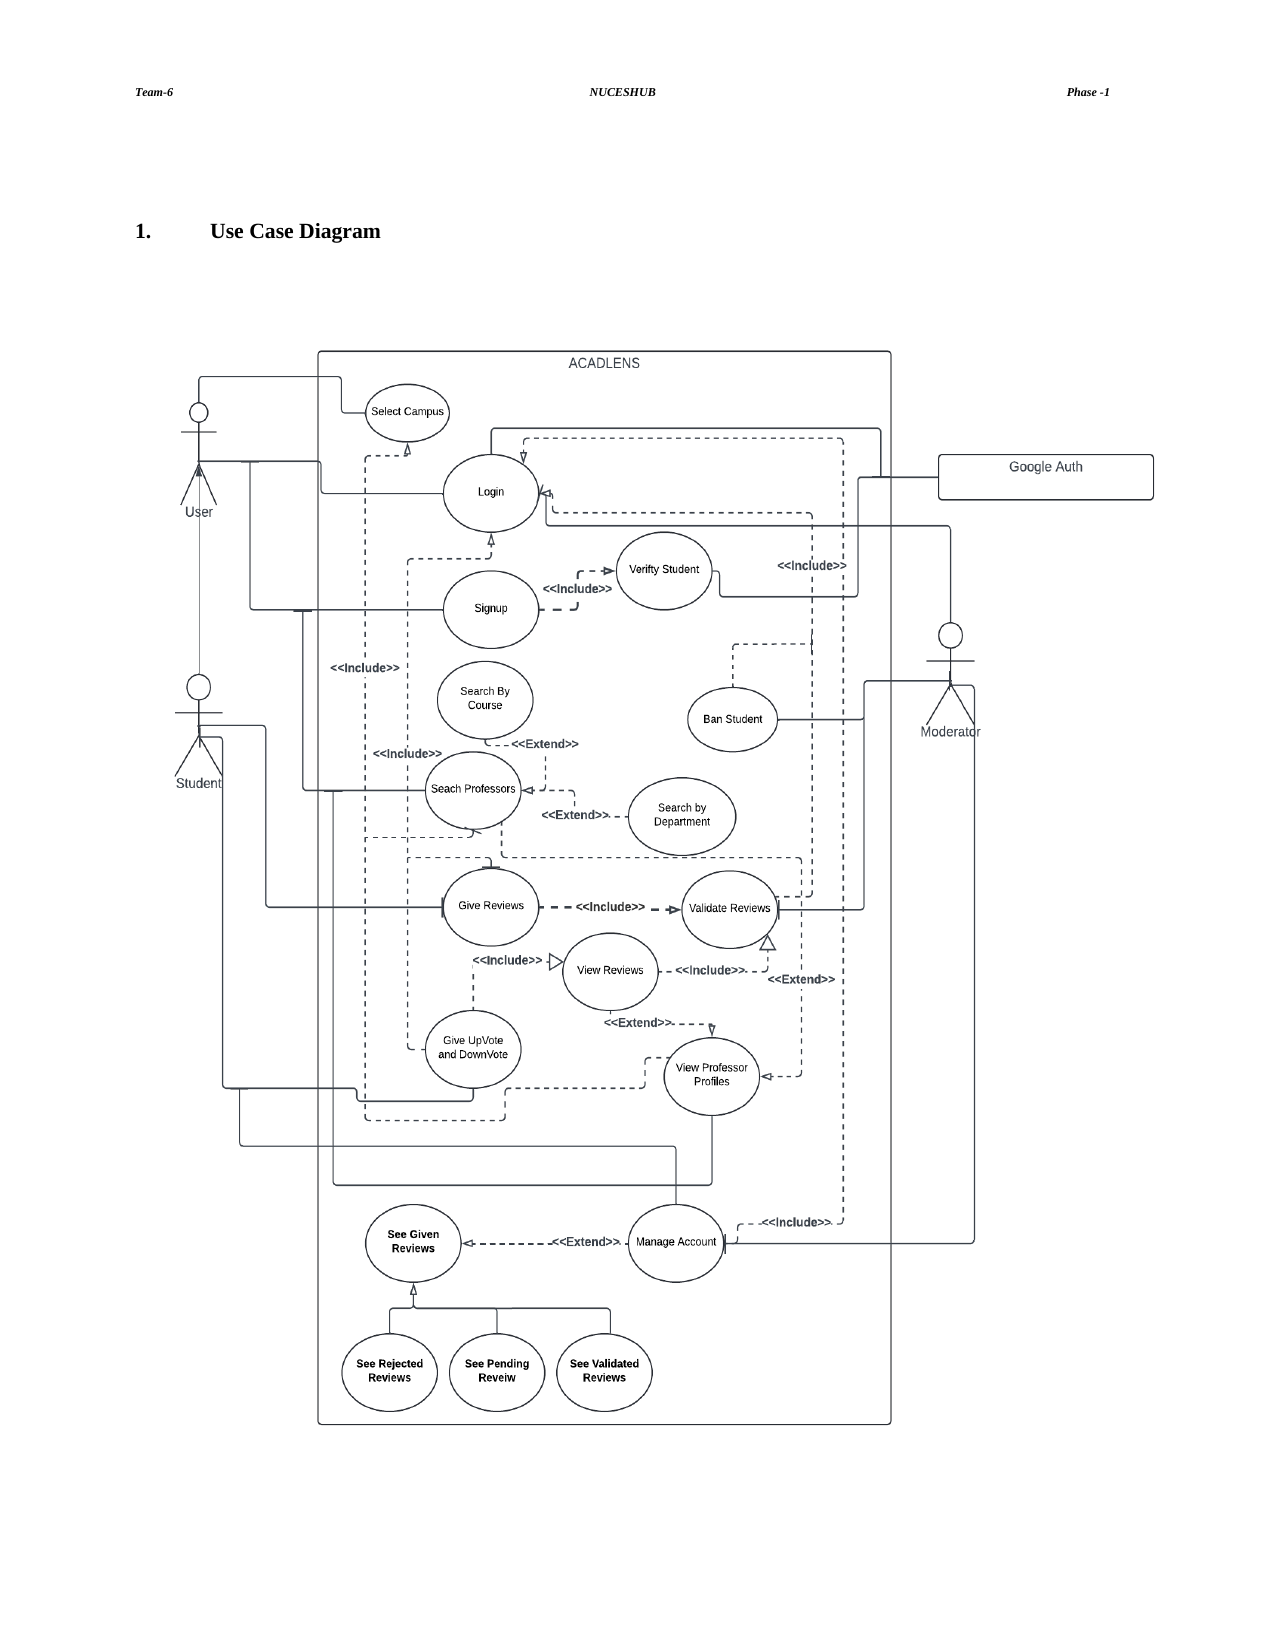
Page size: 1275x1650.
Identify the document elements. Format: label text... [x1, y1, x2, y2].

subtitle Use Case Diagram [135, 200, 1140, 243]
picture [103, 325, 1177, 1450]
